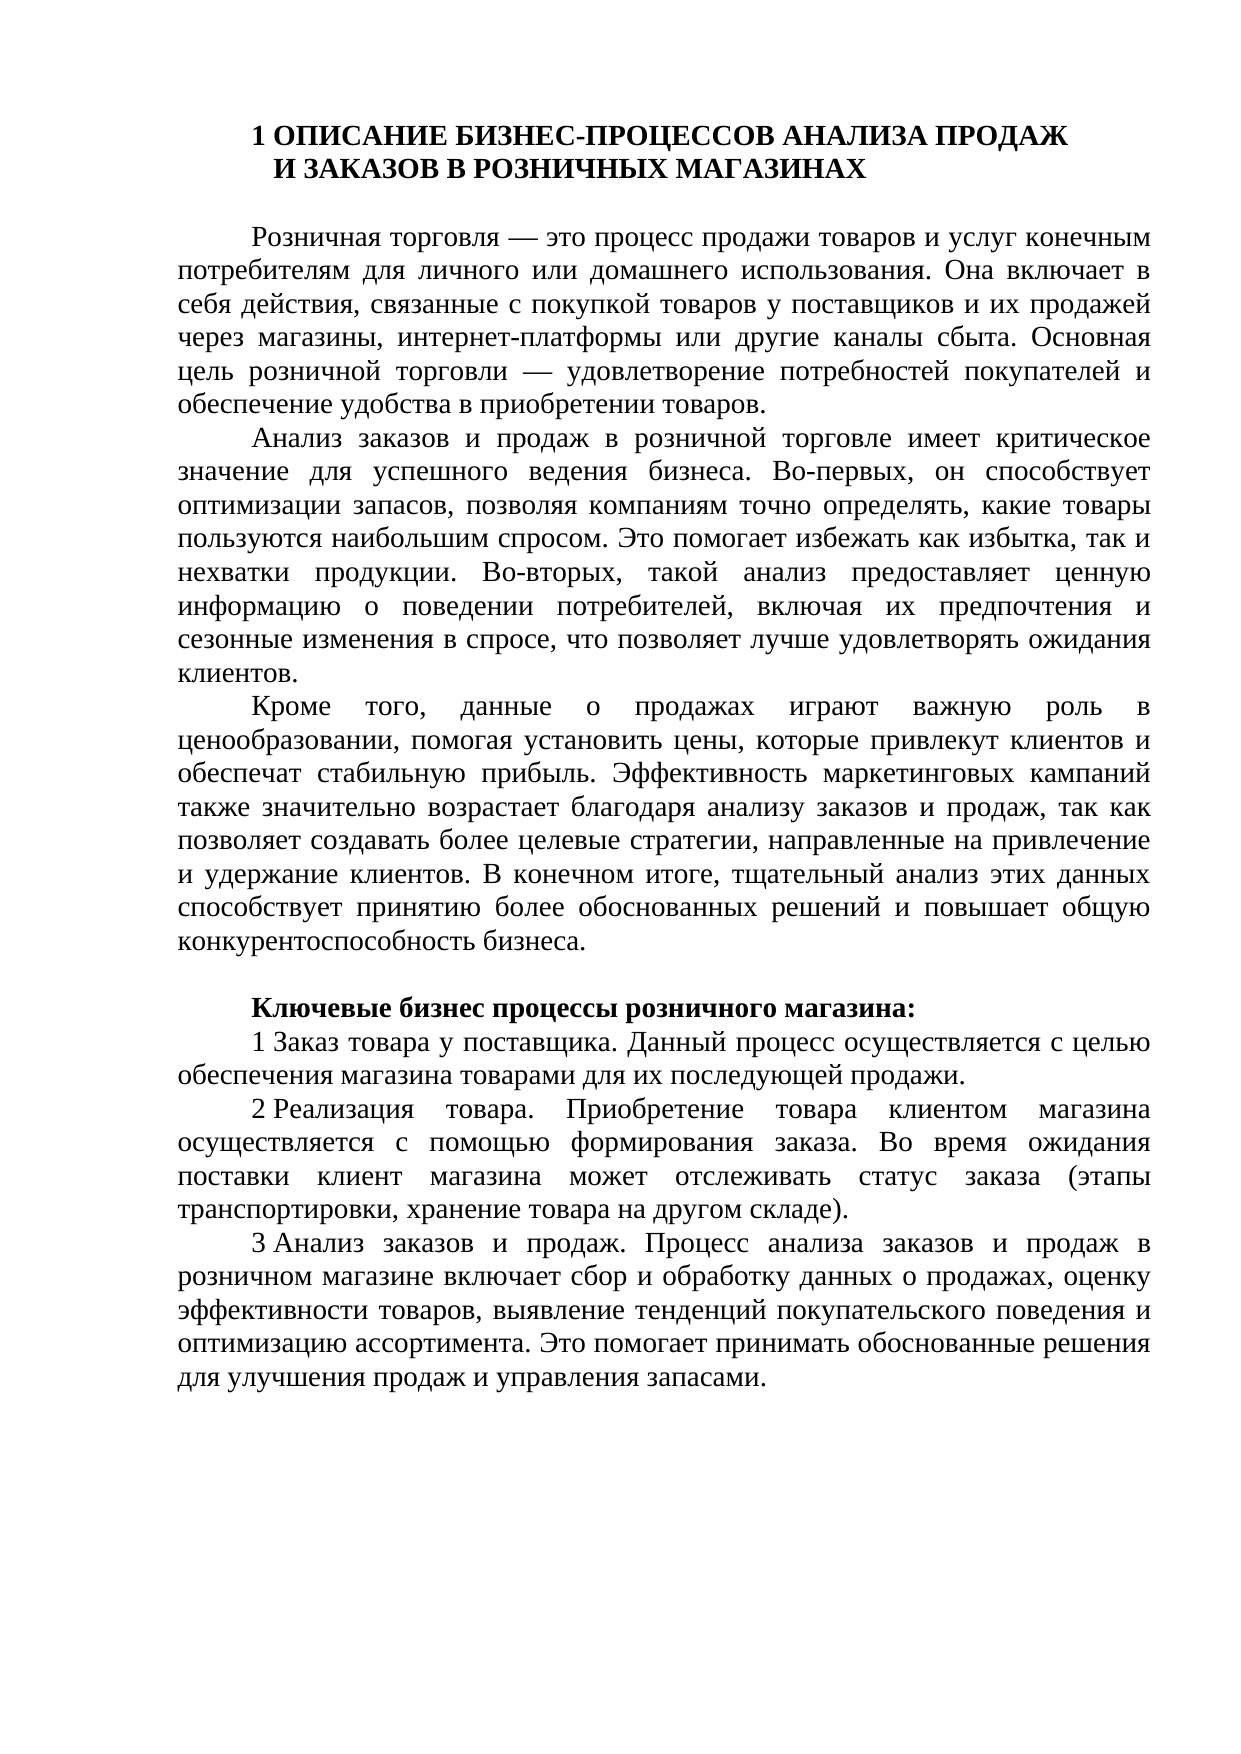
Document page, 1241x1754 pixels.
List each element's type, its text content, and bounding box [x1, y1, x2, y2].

text Ключевые бизнес процессы розничного магазина: [177, 990, 1152, 1024]
text Анализ заказов и продаж в розничной торговле имеет критическое значение для успешного ведения бизнеса. Во-первых, он способствует оптимизации запасов, позволяя компаниям точно определять, какие товары пользуются наибольшим спросом. Это помогает избежать как избытка, так и нехватки продукции. Во-вторых, такой анализ предоставляет ценную информацию о поведении потребителей, включая их предпочтения и сезонные изменения в спросе, что позволяет лучше удовлетворять ожидания клиентов. [177, 420, 1152, 688]
list Анализ заказов и продаж. Процесс анализа заказов и продаж в розничном магазине включает сбор и обработку данных о продажах, оценку эффективности товаров, выявление тенденций покупательского поведения и оптимизацию ассортимента. Это помогает принимать обоснованные решения для улучшения продаж и управления запасами. [177, 1225, 1152, 1393]
list Реализация товара. Приобретение товара клиентом магазина осуществляется с помощью формирования заказа. Во время ожидания поставки клиент магазина может отслеживать статус заказа (этапы транспортировки, хранение товара на другом складе). [177, 1091, 1152, 1225]
text Кроме того, данные о продажах играют важную роль в ценообразовании, помогая установить цены, которые привлекут клиентов и обеспечат стабильную прибыль. Эффективность маркетинговых кампаний также значительно возрастает благодаря анализу заказов и продаж, так как позволяет создавать более целевые стратегии, направленные на привлечение и удержание клиентов. В конечном итоге, тщательный анализ этих данных способствует принятию более обоснованных решений и повышает общую конкурентоспособность бизнеса. [177, 688, 1152, 957]
subtitle 1 ОПИСАНИЕ БИЗНЕС-ПРОЦЕССОВ АНАЛИЗА ПРОДАЖ И ЗАКАЗОВ В РОЗНИЧНЫХ МАГАЗИНАХ [251, 118, 1152, 185]
list Заказ товара у поставщика. Данный процесс осуществляется с целью обеспечения магазина товарами для их последующей продажи. [177, 1024, 1152, 1091]
text Розничная торговля — это процесс продажи товаров и услуг конечным потребителям для личного или домашнего использования. Она включает в себя действия, связанные с покупкой товаров у поставщиков и их продажей через магазины, интернет-платформы или другие каналы сбыта. Основная цель розничной торговли — удовлетворение потребностей покупателей и обеспечение удобства в приобретении товаров. [177, 219, 1152, 420]
